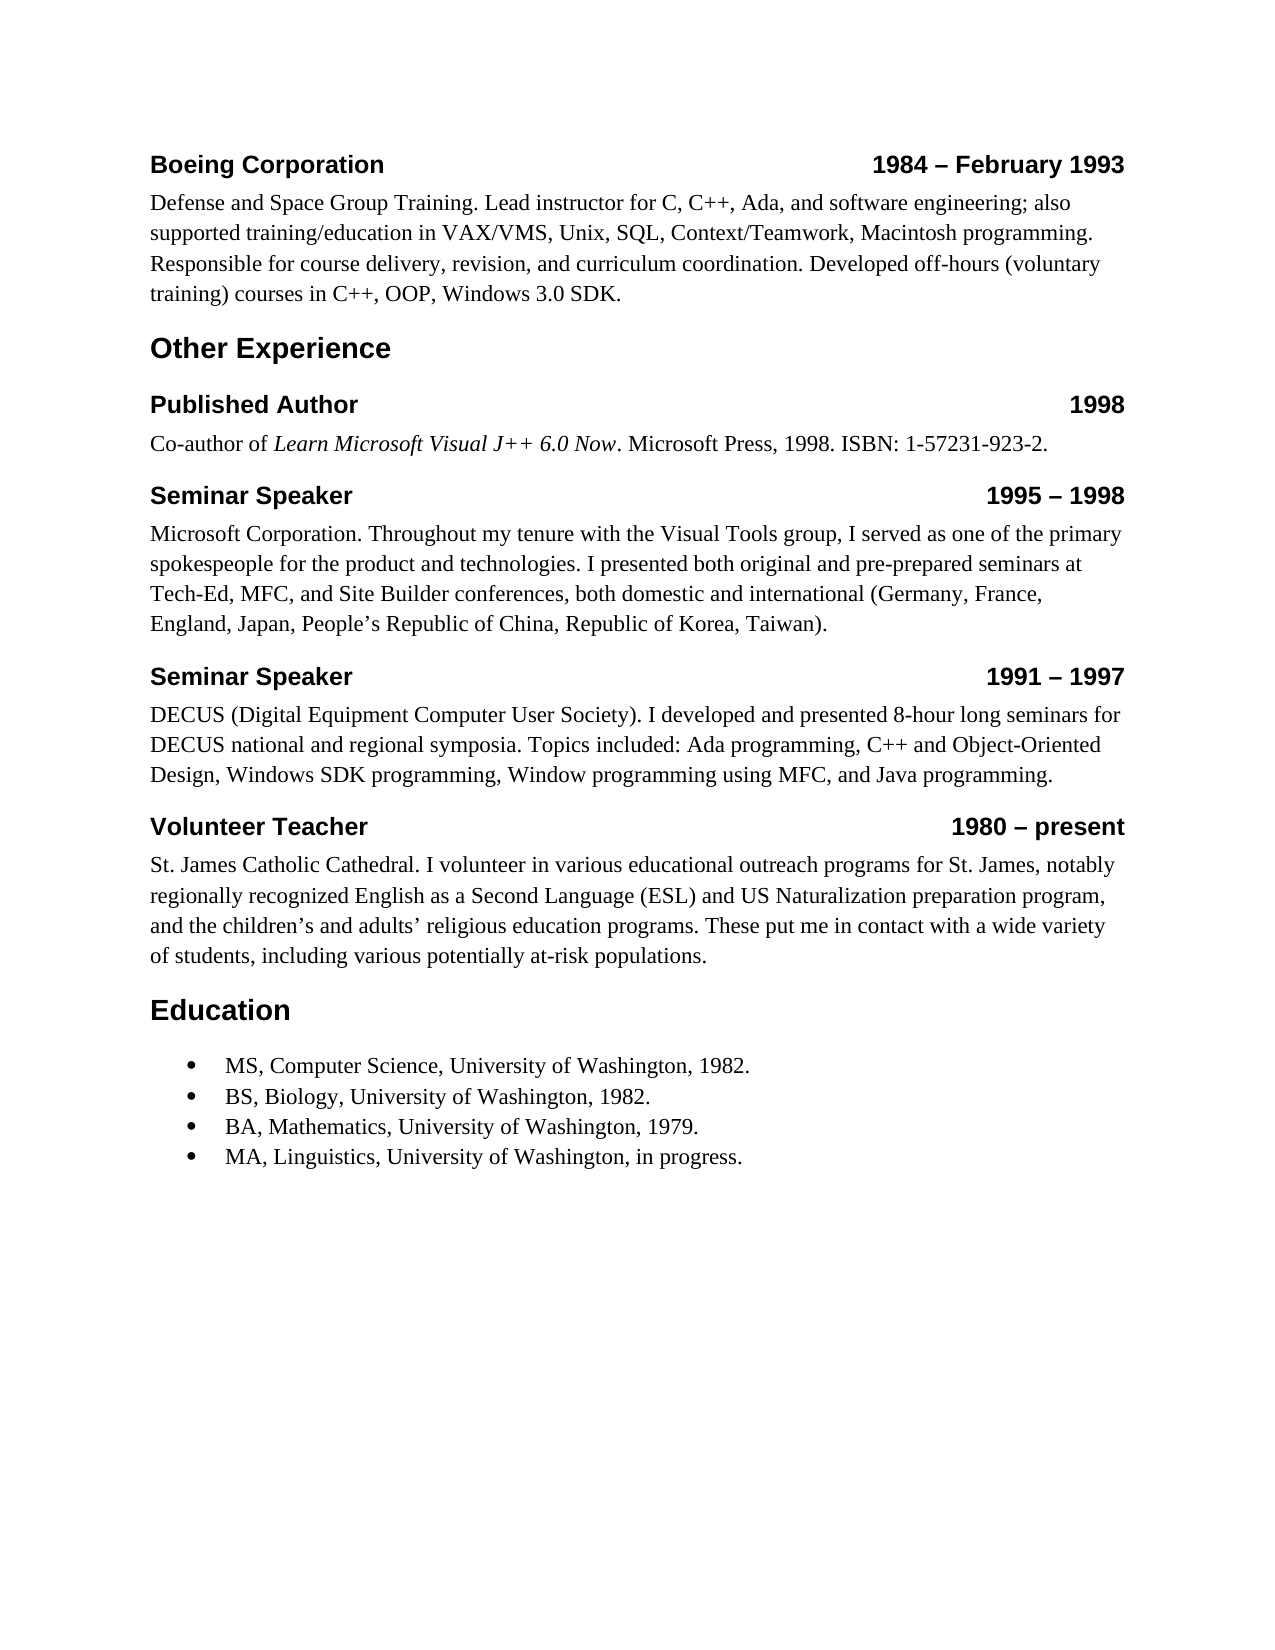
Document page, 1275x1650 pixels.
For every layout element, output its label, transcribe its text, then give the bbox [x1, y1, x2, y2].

text Seminar Speaker 1995 – 1998 [150, 481, 1125, 509]
text Boeing Corporation 1984 – February 1993 [150, 150, 1125, 179]
text Education [150, 993, 1125, 1027]
list MA, Linguistics, University of Washington, in progress. [187, 1143, 1125, 1169]
text DECUS (Digital Equipment Computer User Society). I developed and presented 8-hour long seminars for DECUS national and regional symposia. Topics included: Ada programming, C++ and Object-Oriented Design, Windows SDK programming, Window programming using MFC, and Java programming. [150, 701, 1125, 788]
text Published Author 1998 [150, 390, 1125, 419]
text St. James Catholic Cathedral. I volunteer in various educational outreach programs for St. James, notably regionally recognized English as a Second Language (ESL) and US Naturalization preparation program, and the children’s and adults’ religious education programs. These put me in contact with a wide variety of students, including various potentially at-risk populations. [150, 852, 1125, 968]
text Defense and Space Group Training. Lead instructor for C, C++, Ada, and software engineering; also supported training/education in VAX/VMS, Unix, SQL, Context/Teamwork, Macintosh programming. Responsible for course delivery, revision, and curriculum coordination. Developed off-hours (voluntary training) courses in C++, OOP, Windows 3.0 SDK. [150, 189, 1125, 306]
list BA, Mathematics, University of Washington, 1979. [187, 1113, 1125, 1139]
text Microsoft Corporation. Throughout my tenure with the Visual Tools group, I served as one of the primary spokespeople for the product and technologies. I presented both original and pre-prepared seminars at Tech-Ed, MFC, and Site Builder conferences, both domestic and international (Germany, France, England, Japan, People’s Republic of China, Republic of Korea, Taiwan). [150, 520, 1125, 637]
text Co-author of Learn Microsoft Visual J++ 6.0 Now. Microsoft Press, 1998. ISBN: 1-57231-923-2. [150, 429, 1125, 456]
text Volunteer Teacher 1980 – present [150, 812, 1125, 841]
text Seminar Speaker 1991 – 1997 [150, 662, 1125, 690]
list MS, Computer Science, University of Washington, 1982. [187, 1053, 1125, 1079]
text Other Experience [150, 331, 1125, 364]
list BS, Biology, University of Washington, 1982. [187, 1083, 1125, 1109]
